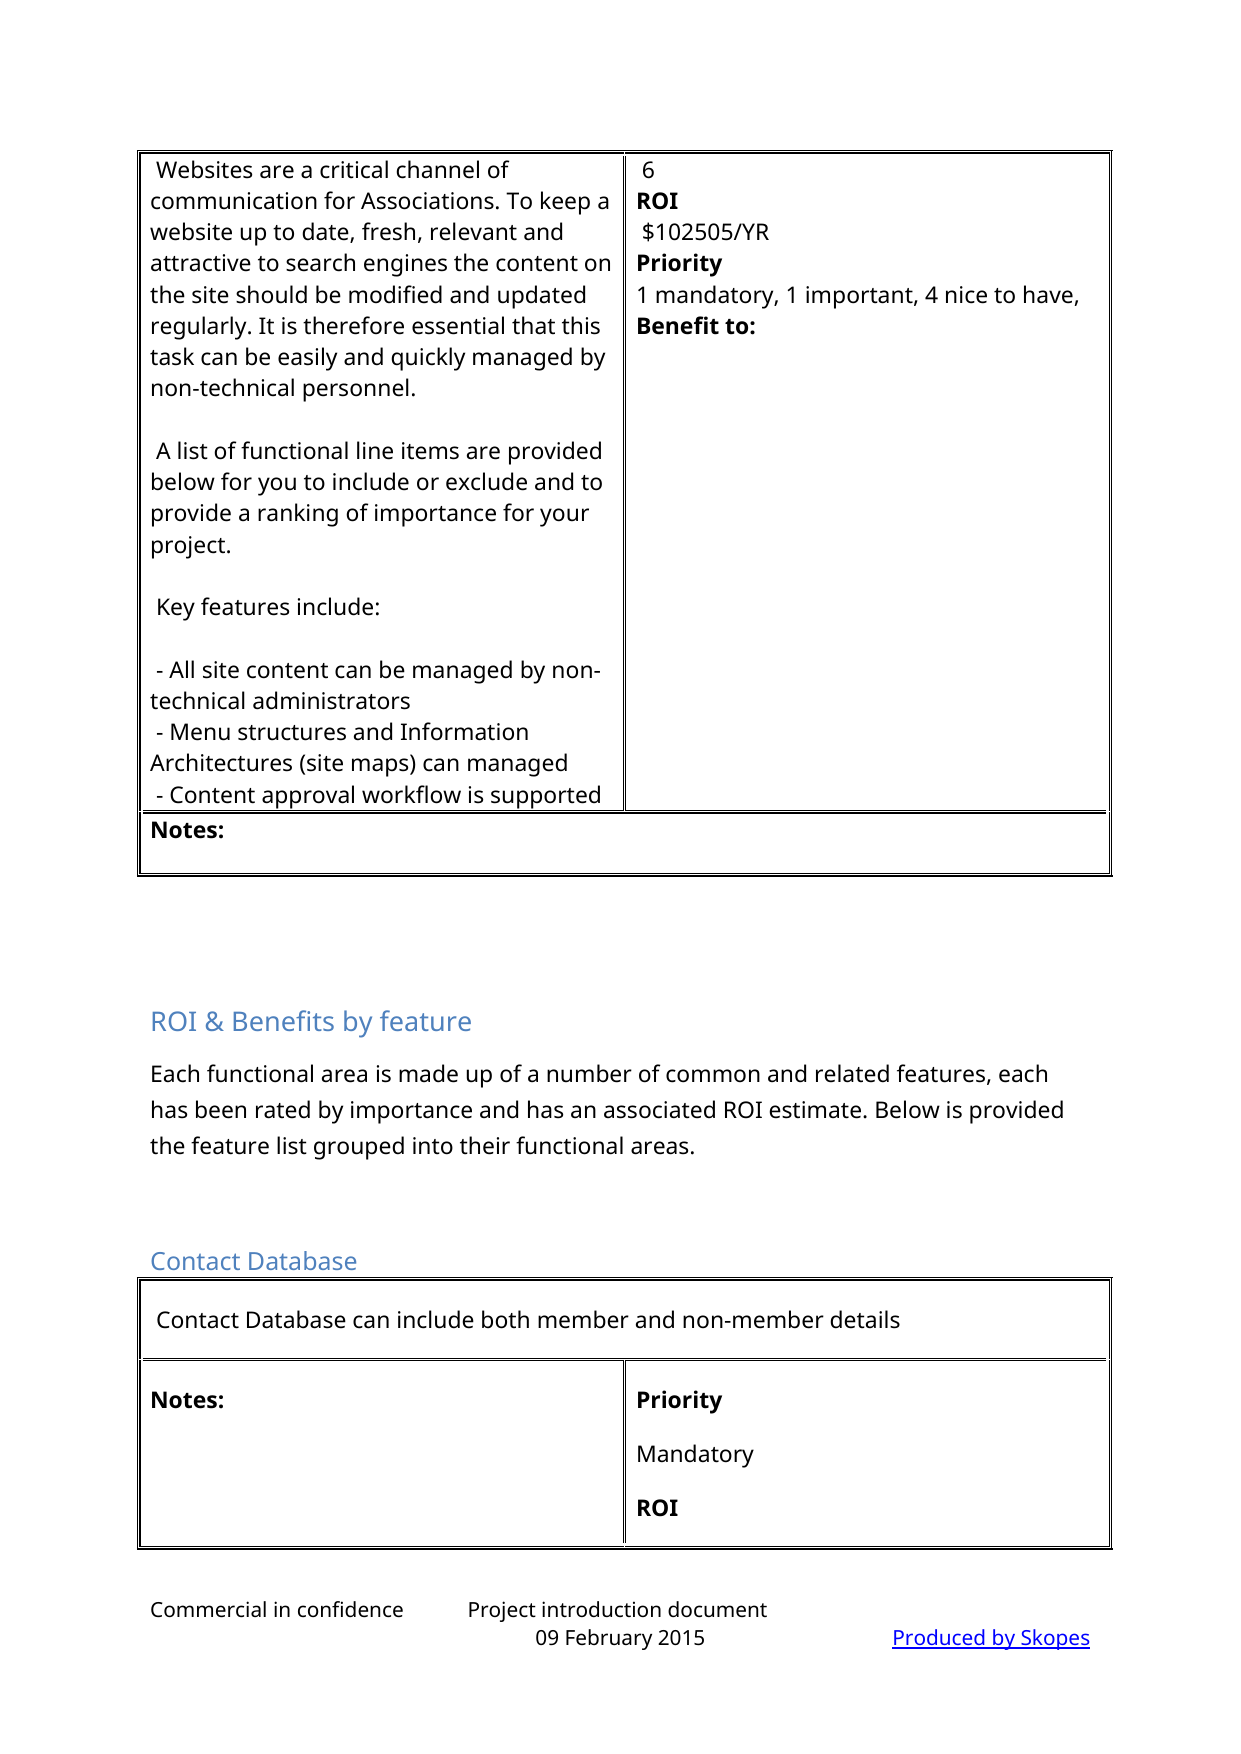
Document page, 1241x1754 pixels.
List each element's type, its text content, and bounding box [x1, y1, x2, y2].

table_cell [141, 154, 624, 810]
subtitle ROI & Benefits by feature [150, 1003, 1090, 1040]
table_cell Notes: [141, 1358, 624, 1546]
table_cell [625, 154, 1109, 810]
table_cell Notes: [139, 810, 1111, 873]
table_header Contact Database can include both member and non-member details [141, 1281, 1109, 1358]
text Each functional area is made up of a number of common and related features, each has been rated by importance and has an associated ROI estimate. Below is provided the feature list grouped into their functional areas. [150, 1058, 1090, 1161]
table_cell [625, 1358, 1109, 1546]
text Contact Database [150, 1243, 1090, 1277]
